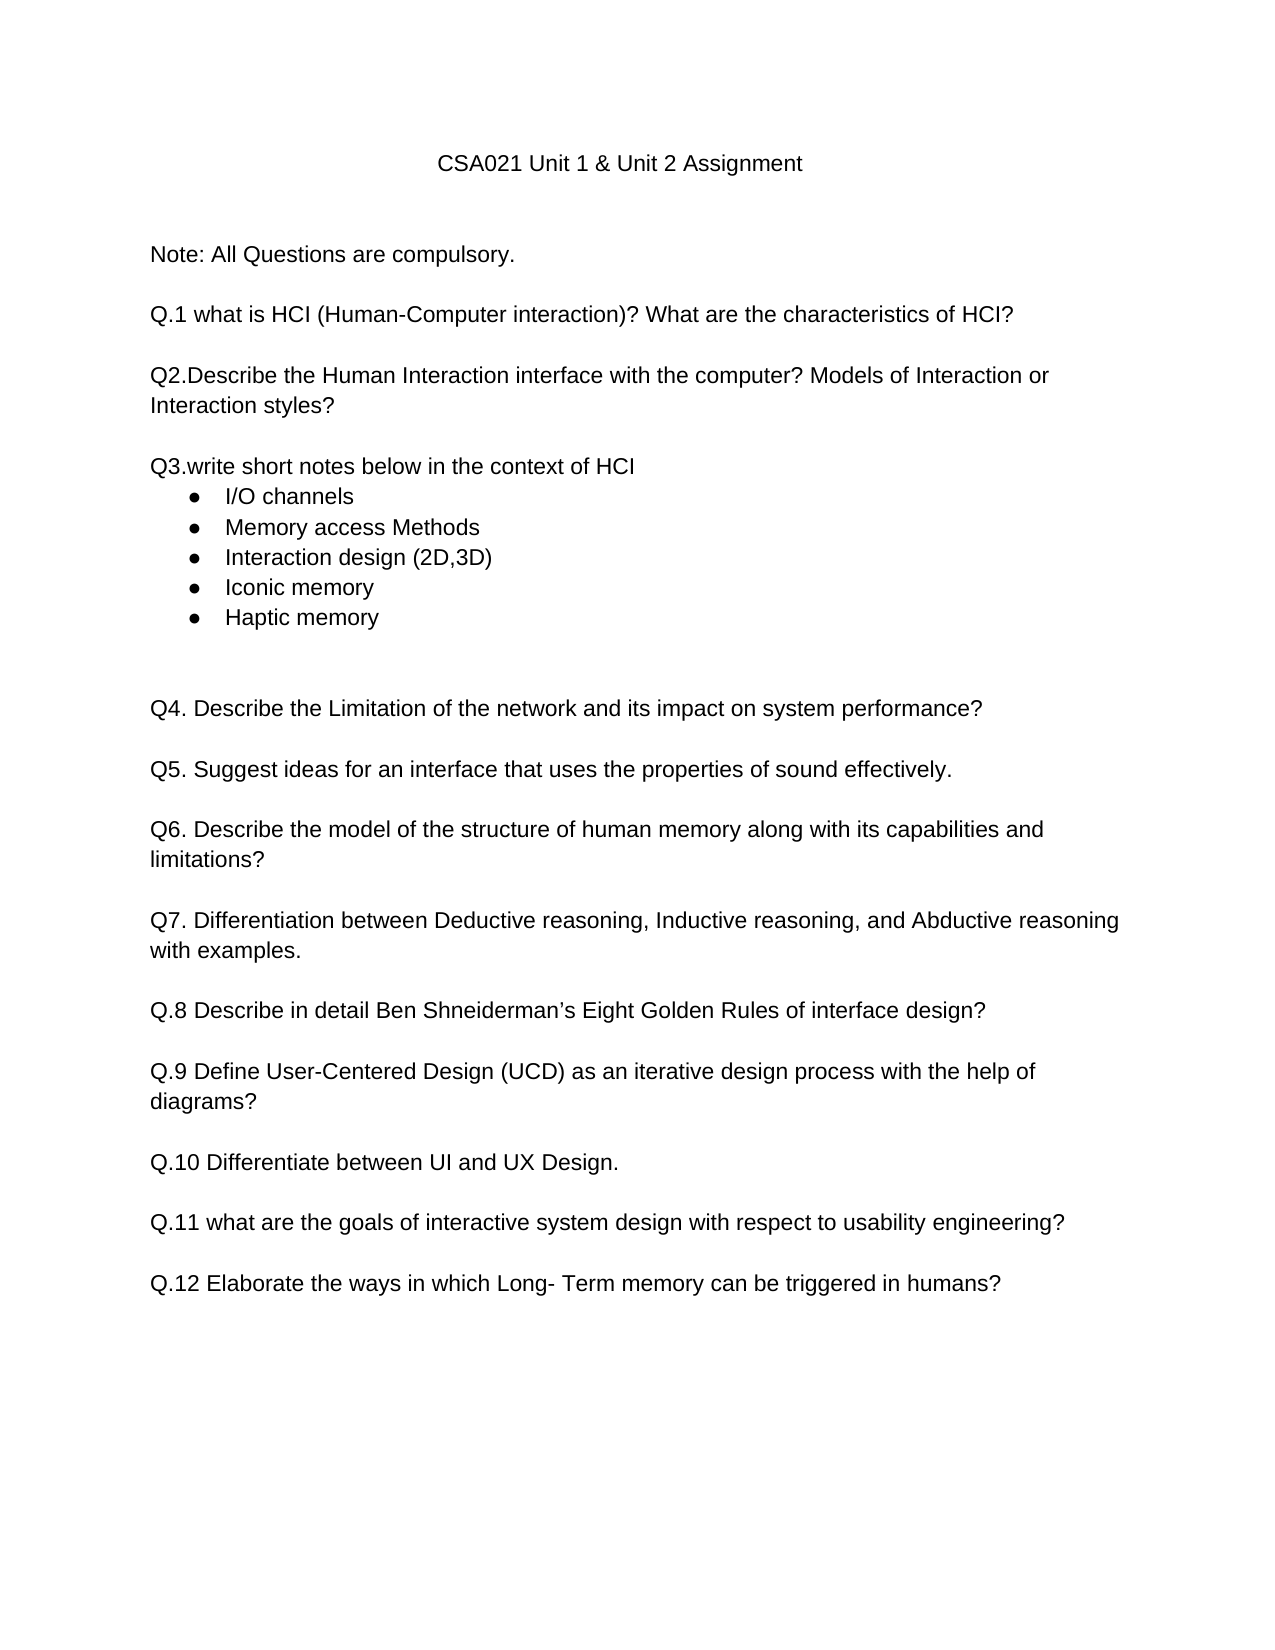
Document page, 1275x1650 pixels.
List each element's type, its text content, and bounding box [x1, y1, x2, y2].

list Differentiate between UI and UX Design. [150, 1148, 1131, 1175]
text Note: All Questions are compulsory. [150, 241, 1131, 267]
list what are the goals of interactive system design with respect to usability engineering? [150, 1209, 1131, 1236]
list Interaction design (2D,3D) [187, 544, 1131, 570]
text Q2.Describe the Human Interaction interface with the computer? Models of Interaction or Interaction styles? [150, 362, 1051, 419]
list Haptic memory [187, 604, 1131, 631]
text Q3.write short notes below in the context of HCI [150, 453, 1131, 479]
list what is HCI (Human-Computer interaction)? What are the characteristics of HCI? [150, 301, 1131, 328]
text Q6. Describe the model of the structure of human memory along with its capabilities and limitations? [150, 816, 1046, 873]
list Define User-Centered Design (UCD) as an iterative design process with the help of diagrams? [150, 1058, 1036, 1114]
list Elaborate the ways in which Long- Term memory can be triggered in humans? [150, 1270, 1131, 1296]
list Iconic memory [187, 574, 1131, 600]
list Memory access Methods [187, 513, 1131, 540]
list Describe in detail Ben Shneiderman’s Eight Golden Rules of interface design? [150, 997, 1131, 1023]
text Q7. Differentiation between Deductive reasoning, Inductive reasoning, and Abductive reasoning with examples. [150, 907, 1122, 963]
text Q4. Describe the Limitation of the network and its impact on system performance? Q5. Suggest ideas for an interface that uses the properties of sound effectively. [150, 695, 985, 782]
list I/O channels [187, 483, 1131, 509]
text CSA021 Unit 1 & Unit 2 Assignment [435, 150, 805, 176]
